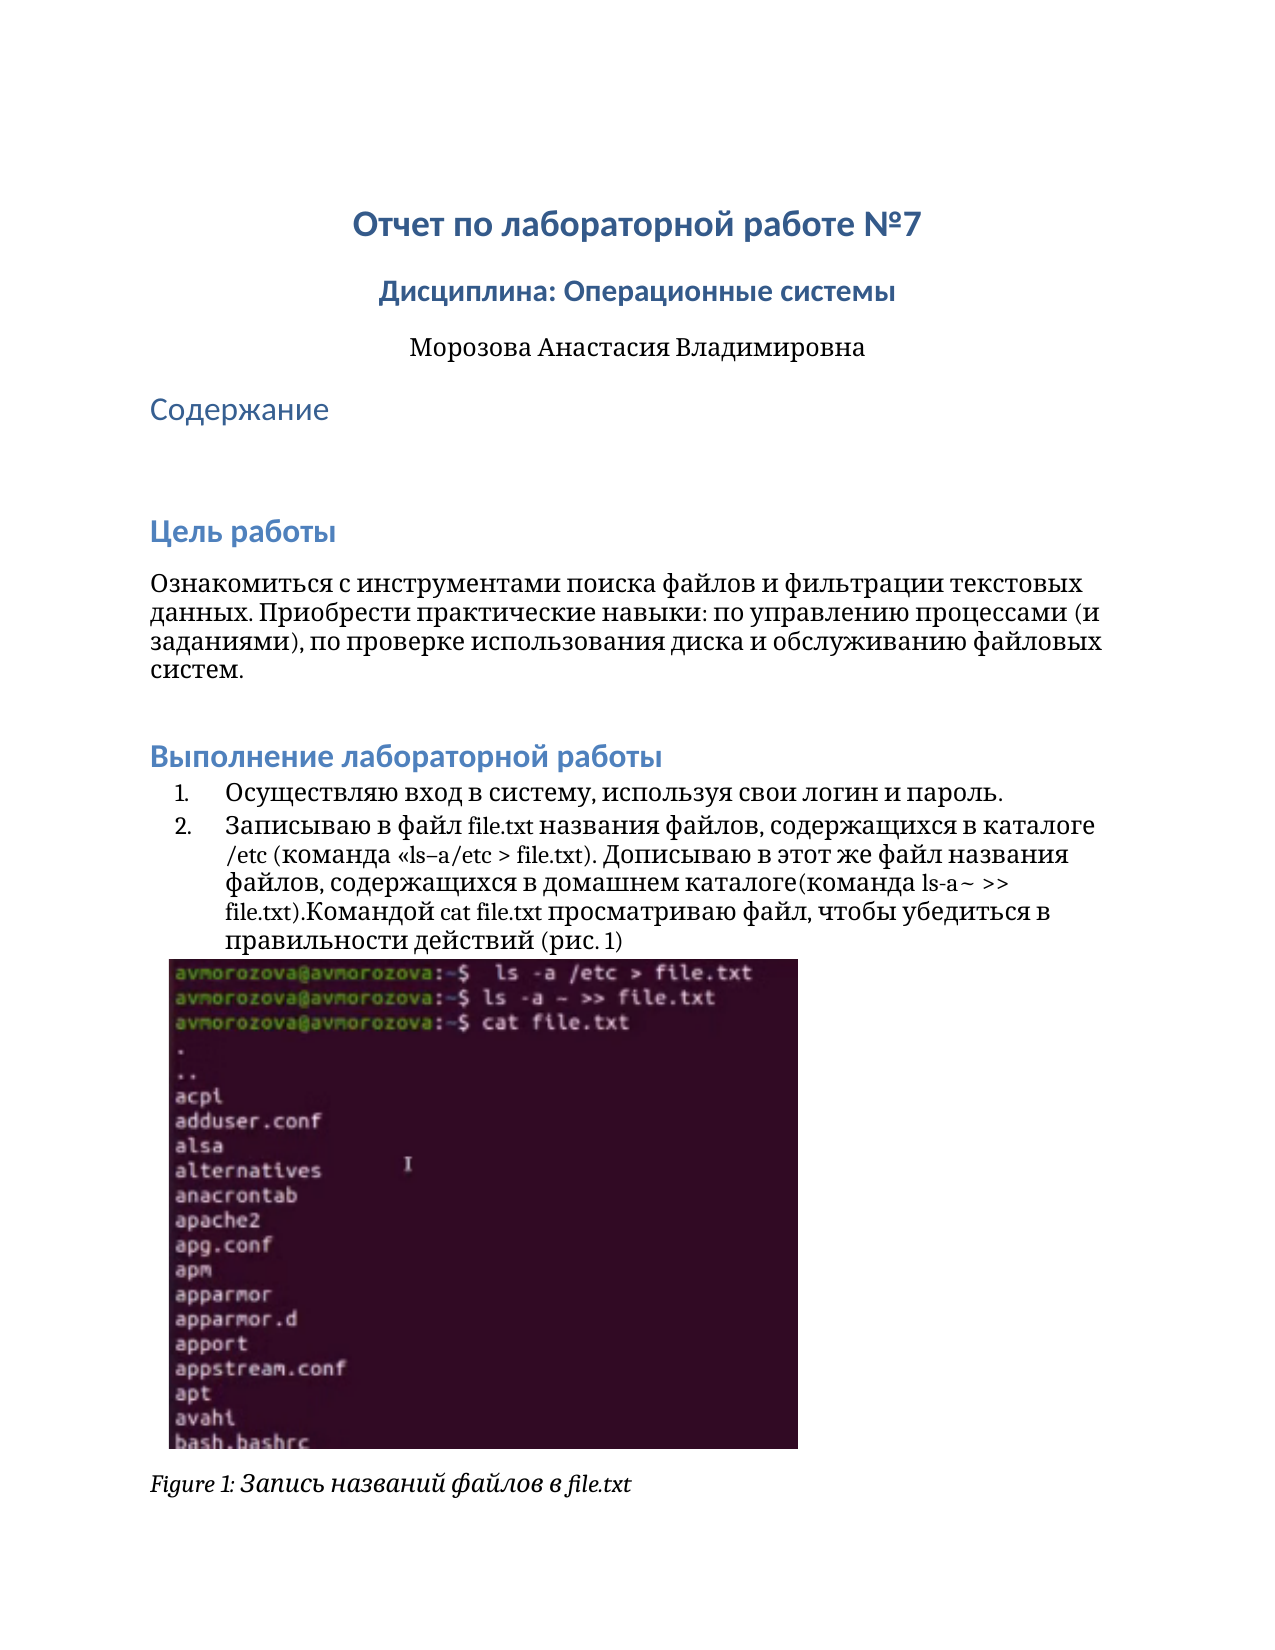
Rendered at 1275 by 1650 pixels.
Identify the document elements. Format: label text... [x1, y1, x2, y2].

text Морозова Анастасия Владимировна [150, 334, 1125, 363]
text Ознакомиться с инструментами поиска файлов и фильтрации текстовых данных. Приобрести практические навыки: по управлению процессами (и заданиями), по проверке использования диска и обслуживанию файловых систем. [150, 570, 1125, 685]
subtitle Выполнение лабораторной работы [150, 735, 1125, 776]
subtitle Цель работы [150, 510, 1125, 551]
list Записываю в файл file.txt названия файлов, содержащихся в каталоге /etc (команда «ls–a/etc > file.txt). Дописываю в этот же файл названия файлов, содержащихся в домашнем каталоге(команда ls-a~ >> file.txt).Командой cat file.txt просматриваю файл, чтобы убедиться в правильности действий (рис. 1) [175, 812, 1125, 956]
picture [168, 959, 798, 1449]
subtitle Дисциплина: Операционные системы [150, 271, 1125, 309]
title Отчет по лабораторной работе №7 [150, 200, 1125, 246]
list Осуществляю вход в систему, используя свои логин и пароль. [175, 779, 1125, 808]
text Figure 1: Запись названий файлов в file.txt [150, 1470, 1125, 1498]
